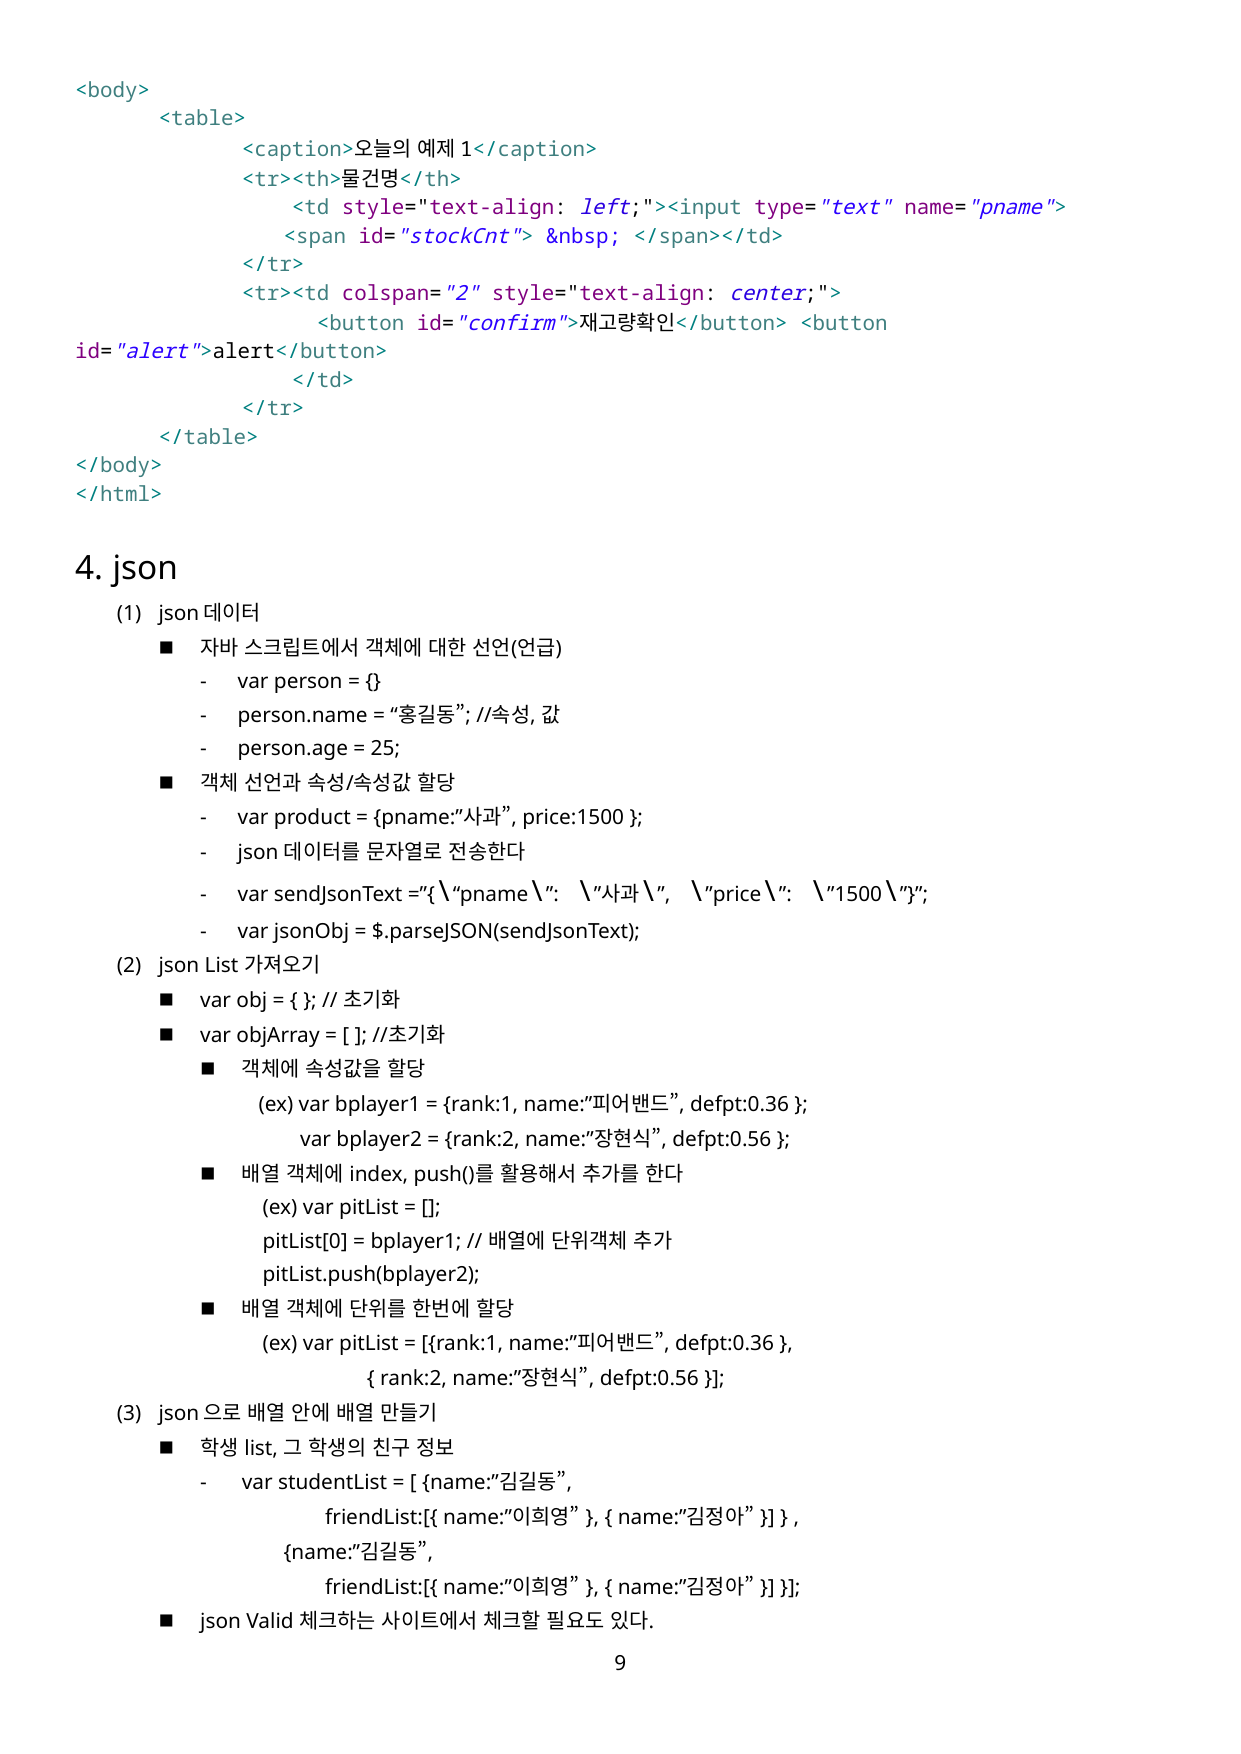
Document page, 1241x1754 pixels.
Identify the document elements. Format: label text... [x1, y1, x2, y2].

list 배열 객체에 단위를 한번에 할당 [200, 1292, 1165, 1322]
text { rank:2, name:”장현식”, defpt:0.56 }]; [346, 1361, 1165, 1392]
list var bplayer2 = {rank:2, name:”장현식”, defpt:0.56 }; [258, 1122, 1165, 1152]
text <button id="confirm">재고량확인</button> <button id="alert">alert</button> [75, 306, 1165, 365]
text <table> [75, 103, 1165, 132]
text pitList.push(bplayer2); [262, 1259, 1165, 1288]
list person.age = 25; [200, 733, 1165, 762]
list 학생 list, 그 학생의 친구 정보 [158, 1431, 1165, 1461]
list json [75, 544, 1165, 589]
text </tr> [75, 249, 1165, 278]
text <caption>오늘의 예제1</caption> [75, 132, 1165, 162]
text <body> [75, 75, 1165, 103]
list json List 가져오기 [117, 948, 1165, 979]
list var jsonObj = $.parseJSON(sendJsonText); [200, 916, 1165, 944]
list person.name = “홍길동”; //속성, 값 [200, 698, 1165, 729]
list 객체에 속성값을 할당 [200, 1053, 1165, 1083]
text </table> [75, 422, 1165, 450]
list 자바 스크립트에서 객체에 대한 선언(언급) [158, 631, 1165, 661]
text (ex) var pitList = [{rank:1, name:”피어밴드”, defpt:0.36 }, [262, 1326, 1165, 1357]
text friendList:[{ name:”이희영” }, { name:”김정아” }] } , [283, 1500, 1165, 1531]
text (ex) var pitList = []; [262, 1192, 1165, 1220]
list json으로 배열 안에 배열 만들기 [117, 1396, 1165, 1426]
list var product = {pname:”사과”, price:1500 }; [200, 801, 1165, 831]
text <tr><th>물건명</th> [75, 162, 1165, 192]
text <td style="text-align: left;"><input type="text" name="pname"> [75, 192, 1165, 221]
list 배열 객체에 index, push()를 활용해서 추가를 한다 [200, 1157, 1165, 1187]
text <span id="stockCnt"> &nbsp; </span></td> [75, 221, 1165, 249]
text </td> [75, 365, 1165, 393]
list var objArray = [ ]; //초기화 [158, 1018, 1165, 1048]
text </body> [75, 450, 1165, 479]
text friendList:[{ name:”이희영” }, { name:”김정아” }] }]; [283, 1570, 1165, 1600]
text </tr> [75, 393, 1165, 422]
list var sendJsonText =”{\“pname\”: \”사과\”, \”price\”: \”1500\”}”; [200, 870, 1165, 910]
list var person = {} [200, 666, 1165, 694]
list (ex) var bplayer1 = {rank:1, name:”피어밴드”, defpt:0.36 }; [258, 1087, 1165, 1118]
list json데이터 [117, 596, 1165, 626]
list json 데이터를 문자열로 전송한다 [200, 835, 1165, 866]
text pitList[0] = bplayer1; // 배열에 단위객체 추가 [262, 1224, 1165, 1255]
list json Valid 체크하는 사이트에서 체크할 필요도 있다. [158, 1605, 1165, 1635]
list var studentList = [ {name:”김길동”, [200, 1466, 1165, 1496]
text </html> [75, 479, 1165, 507]
list 객체 선언과 속성/속성값 할당 [158, 766, 1165, 796]
list var obj = { }; // 초기화 [158, 983, 1165, 1013]
text {name:”김길동”, [242, 1535, 1165, 1566]
text <tr><td colspan="2" style="text-align: center;"> [75, 278, 1165, 306]
